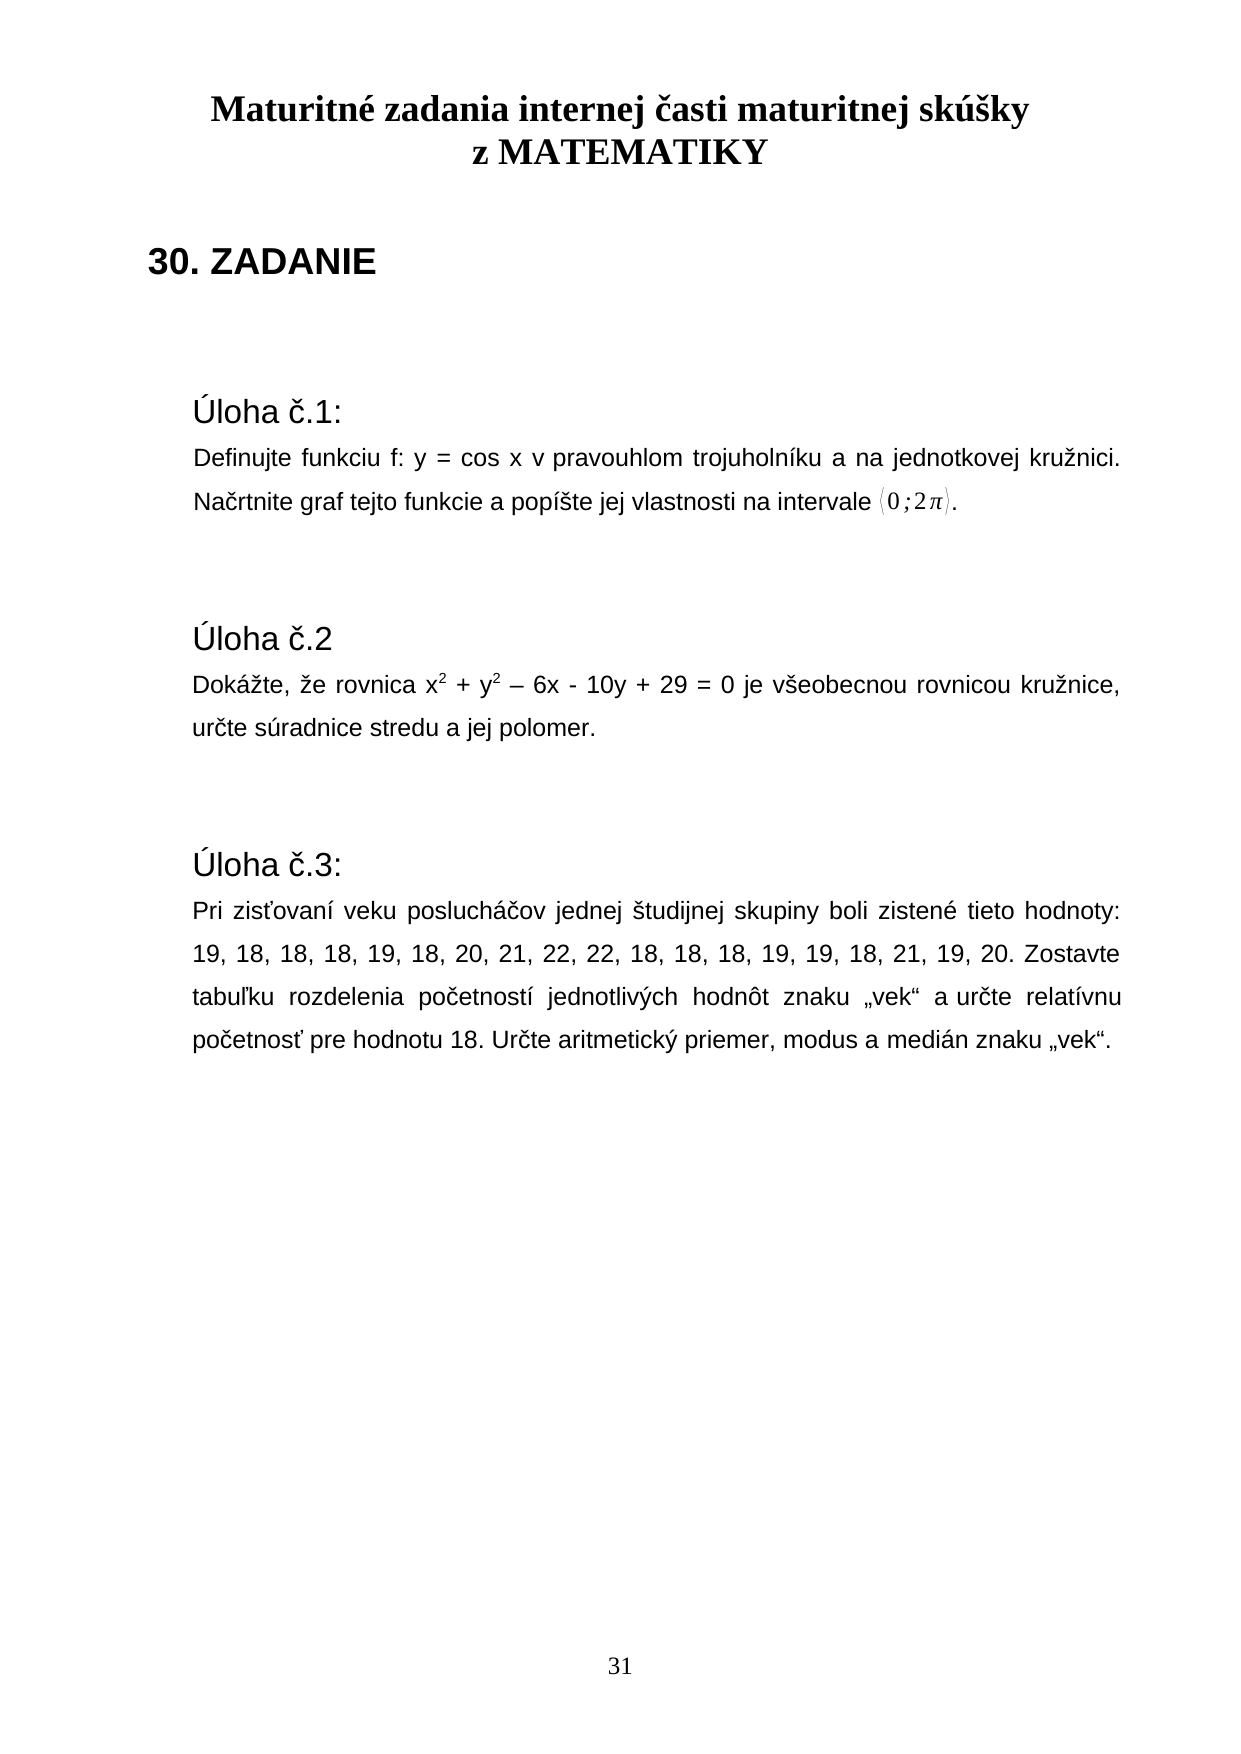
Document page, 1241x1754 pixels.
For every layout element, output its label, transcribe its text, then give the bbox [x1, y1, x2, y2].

text Úloha č.1: [192, 392, 1122, 430]
text Dokážte, že rovnica x2 + y2 – 6x - 10y + 29 = 0 je všeobecnou rovnicou kružnice, určte súradnice stredu a jej polomer. [192, 670, 1122, 742]
text Úloha č.2 [192, 619, 1122, 658]
text Úloha č.3: [192, 845, 1122, 883]
text Pri zisťovaní veku poslucháčov jednej študijnej skupiny boli zistené tieto hodnoty: 19, 18, 18, 18, 19, 18, 20, 21, 22, 22, 18, 18, 18, 19, 19, 18, 21, 19, 20. Zostavte tabuľku rozdelenia početností jednotlivých hodnôt znaku „vek“ a určte relatívnu početnosť pre hodnotu 18. Určte aritmetický priemer, modus a medián znaku „vek“. [192, 896, 1122, 1054]
text 30. ZADANIE [118, 239, 1122, 282]
text Definujte funkciu f: y = cos x v pravouhlom trojuholníku a na jednotkovej kružnici. Načrtnite graf tejto funkcie a popíšte jej vlastnosti na intervale . [193, 443, 1122, 516]
